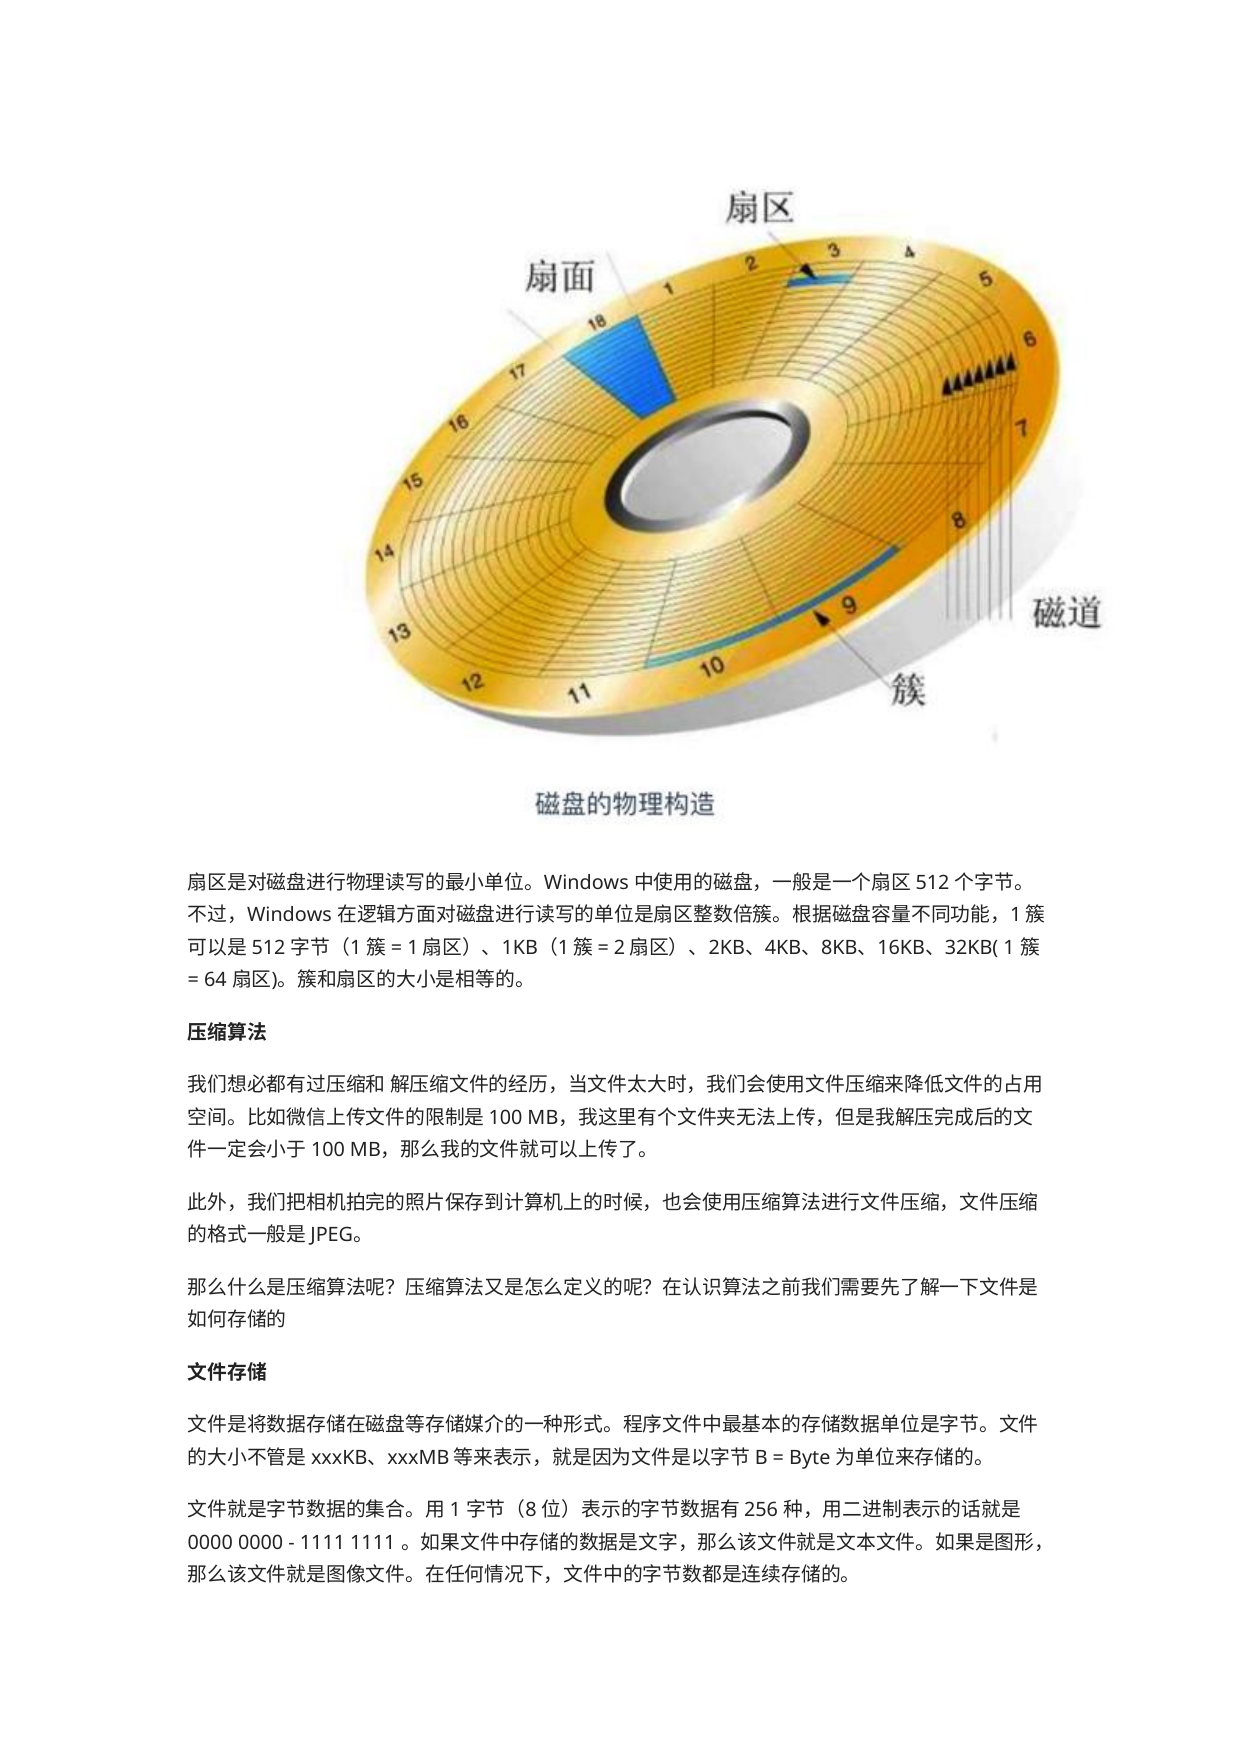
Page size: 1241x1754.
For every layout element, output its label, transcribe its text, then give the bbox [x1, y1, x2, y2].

text 文件存储 [187, 1354, 1053, 1387]
text 文件就是字节数据的集合。用 1 字节（8 位）表示的字节数据有 256 种，用二进制表示的话就是 0000 0000 - 1111 1111 。如果文件中存储的数据是文字，那么该文件就是文本文件。如果是图形，那么该文件就是图像文件。在任何情况下，文件中的字节数都是连续存储的。 [187, 1492, 1053, 1589]
text 我们想必都有过压缩和 解压缩文件的经历，当文件太大时，我们会使用文件压缩来降低文件的占用空间。比如微信上传文件的限制是100 MB，我这里有个文件夹无法上传，但是我解压完成后的文件一定会小于 100 MB，那么我的文件就可以上传了。 [187, 1067, 1053, 1164]
text 扇区是对磁盘进行物理读写的最小单位。Windows 中使用的磁盘，一般是一个扇区 512 个字节。不过，Windows 在逻辑方面对磁盘进行读写的单位是扇区整数倍簇。根据磁盘容量不同功能，1簇可以是 512 字节（1 簇 = 1扇区）、1KB（1簇 = 2扇区）、2KB、4KB、8KB、16KB、32KB( 1 簇 = 64 扇区)。簇和扇区的大小是相等的。 [187, 864, 1053, 994]
picture [187, 162, 1188, 831]
text 那么什么是压缩算法呢？压缩算法又是怎么定义的呢？在认识算法之前我们需要先了解一下文件是如何存储的 [187, 1269, 1053, 1334]
text 文件是将数据存储在磁盘等存储媒介的一种形式。程序文件中最基本的存储数据单位是字节。文件的大小不管是 xxxKB、xxxMB等来表示，就是因为文件是以字节 B = Byte 为单位来存储的。 [187, 1407, 1053, 1472]
text 此外，我们把相机拍完的照片保存到计算机上的时候，也会使用压缩算法进行文件压缩，文件压缩的格式一般是JPEG。 [187, 1184, 1053, 1249]
text 压缩算法 [187, 1014, 1053, 1047]
